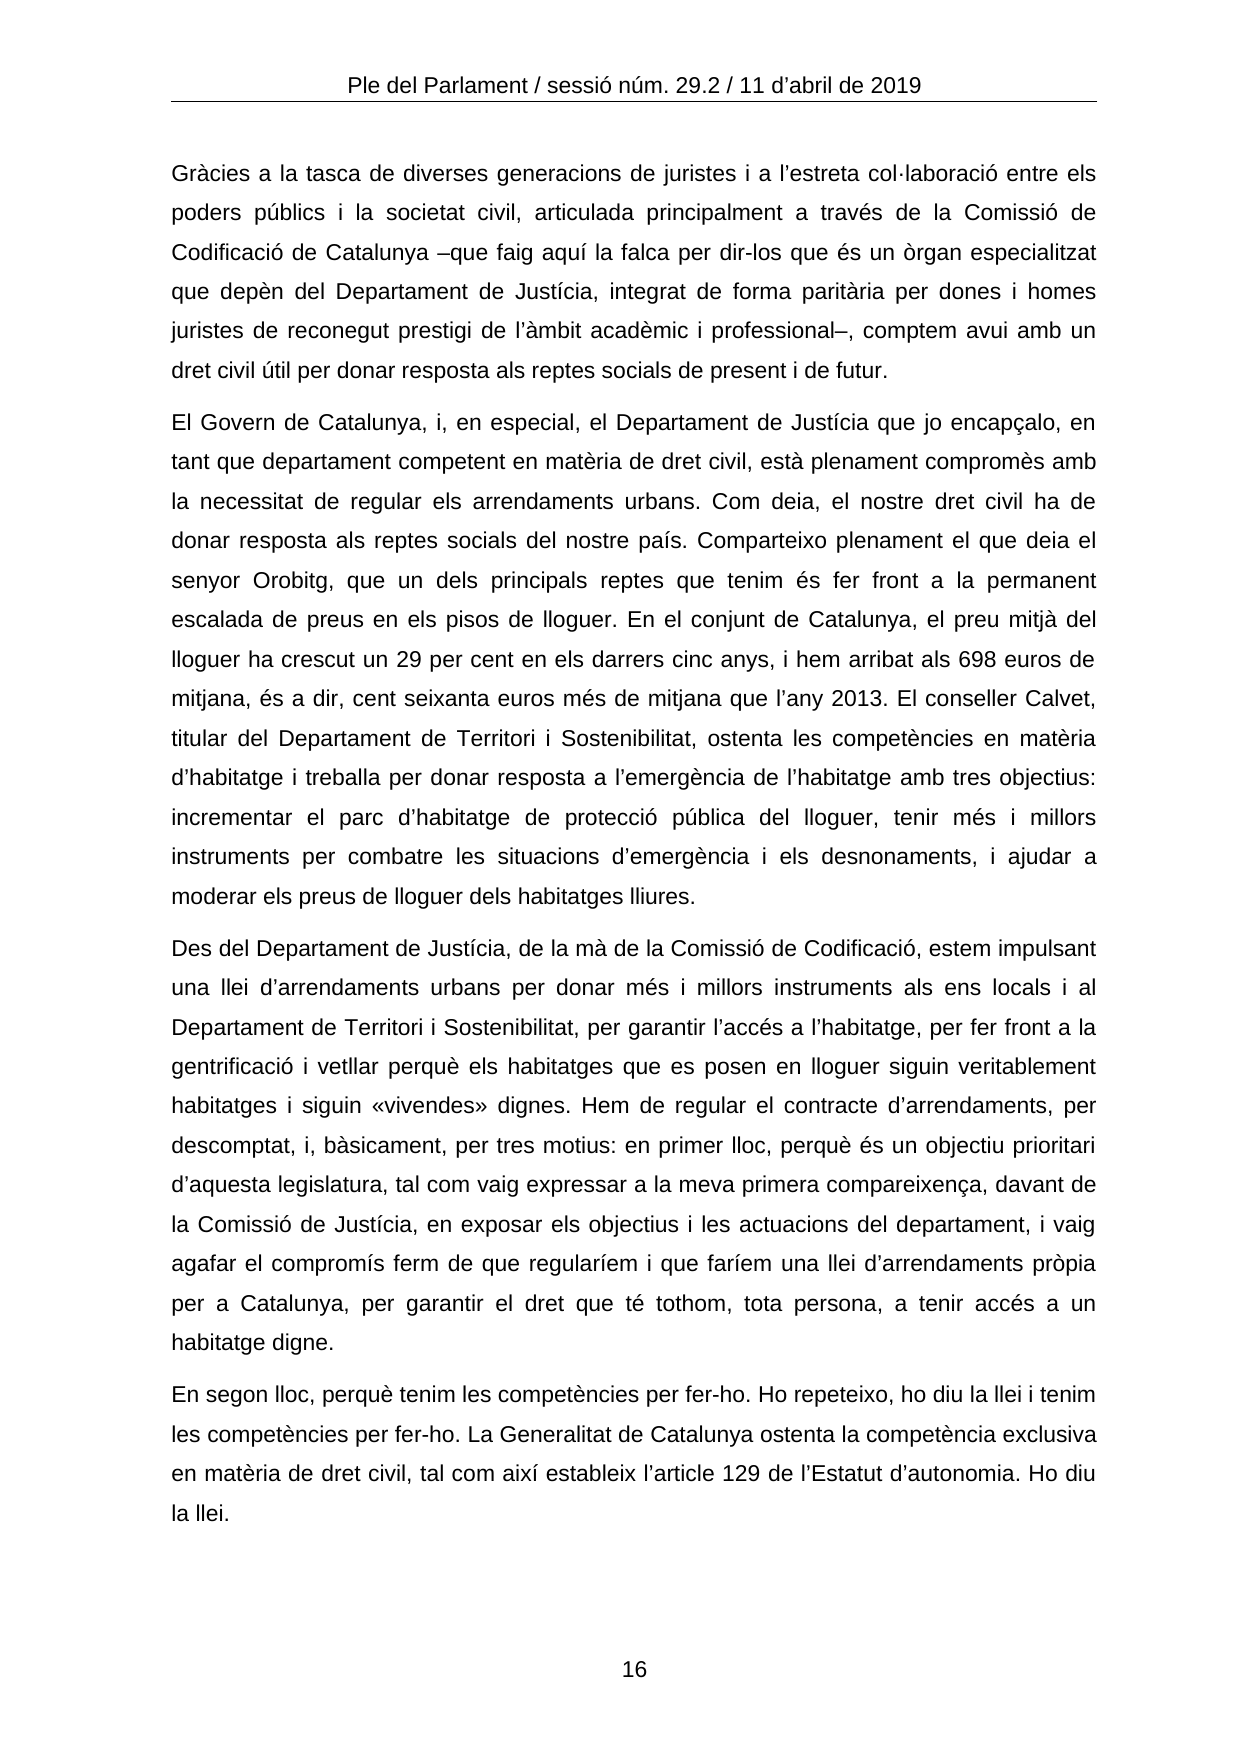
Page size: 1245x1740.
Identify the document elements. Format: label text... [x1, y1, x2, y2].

text Des del Departament de Justícia, de la mà de la Comissió de Codificació, estem impulsant una llei d’arrendaments urbans per donar més i millors instruments als ens locals i al Departament de Territori i Sostenibilitat, per garantir l’accés a l’habitatge, per fer front a la gentrificació i vetllar perquè els habitatges que es posen en lloguer siguin veritablement habitatges i siguin «vivendes» dignes. Hem de regular el contracte d’arrendaments, per descomptat, i, bàsicament, per tres motius: en primer lloc, perquè és un objectiu prioritari d’aquesta legislatura, tal com vaig expressar a la meva primera compareixença, davant de la Comissió de Justícia, en exposar els objectius i les actuacions del departament, i vaig agafar el compromís ferm de que regularíem i que faríem una llei d’arrendaments pròpia per a Catalunya, per garantir el dret que té tothom, tota persona, a tenir accés a un habitatge digne. [171, 934, 1097, 1356]
text El Govern de Catalunya, i, en especial, el Departament de Justícia que jo encapçalo, en tant que departament competent en matèria de dret civil, està plenament compromès amb la necessitat de regular els arrendaments urbans. Com deia, el nostre dret civil ha de donar resposta als reptes socials del nostre país. Comparteixo plenament el que deia el senyor Orobitg, que un dels principals reptes que tenim és fer front a la permanent escalada de preus en els pisos de lloguer. En el conjunt de Catalunya, el preu mitjà del lloguer ha crescut un 29 per cent en els darrers cinc anys, i hem arribat als 698 euros de mitjana, és a dir, cent seixanta euros més de mitjana que l’any 2013. El conseller Calvet, titular del Departament de Territori i Sostenibilitat, ostenta les competències en matèria d’habitatge i treballa per donar resposta a l’emergència de l’habitatge amb tres objectius: incrementar el parc d’habitatge de protecció pública del lloguer, tenir més i millors instruments per combatre les situacions d’emergència i els desnonaments, i ajudar a moderar els preus de lloguer dels habitatges lliures. [171, 409, 1097, 909]
text Gràcies a la tasca de diverses generacions de juristes i a l’estreta col·laboració entre els poders públics i la societat civil, articulada principalment a través de la Comissió de Codificació de Catalunya –que faig aquí la falca per dir-los que és un òrgan especialitzat que depèn del Departament de Justícia, integrat de forma paritària per dones i homes juristes de reconegut prestigi de l’àmbit acadèmic i professional–, comptem avui amb un dret civil útil per donar resposta als reptes socials de present i de futur. [171, 159, 1097, 383]
text En segon lloc, perquè tenim les competències per fer-ho. Ho repeteixo, ho diu la llei i tenim les competències per fer-ho. La Generalitat de Catalunya ostenta la competència exclusiva en matèria de dret civil, tal com així estableix l’article 129 de l’Estatut d’autonomia. Ho diu la llei. [171, 1381, 1097, 1526]
